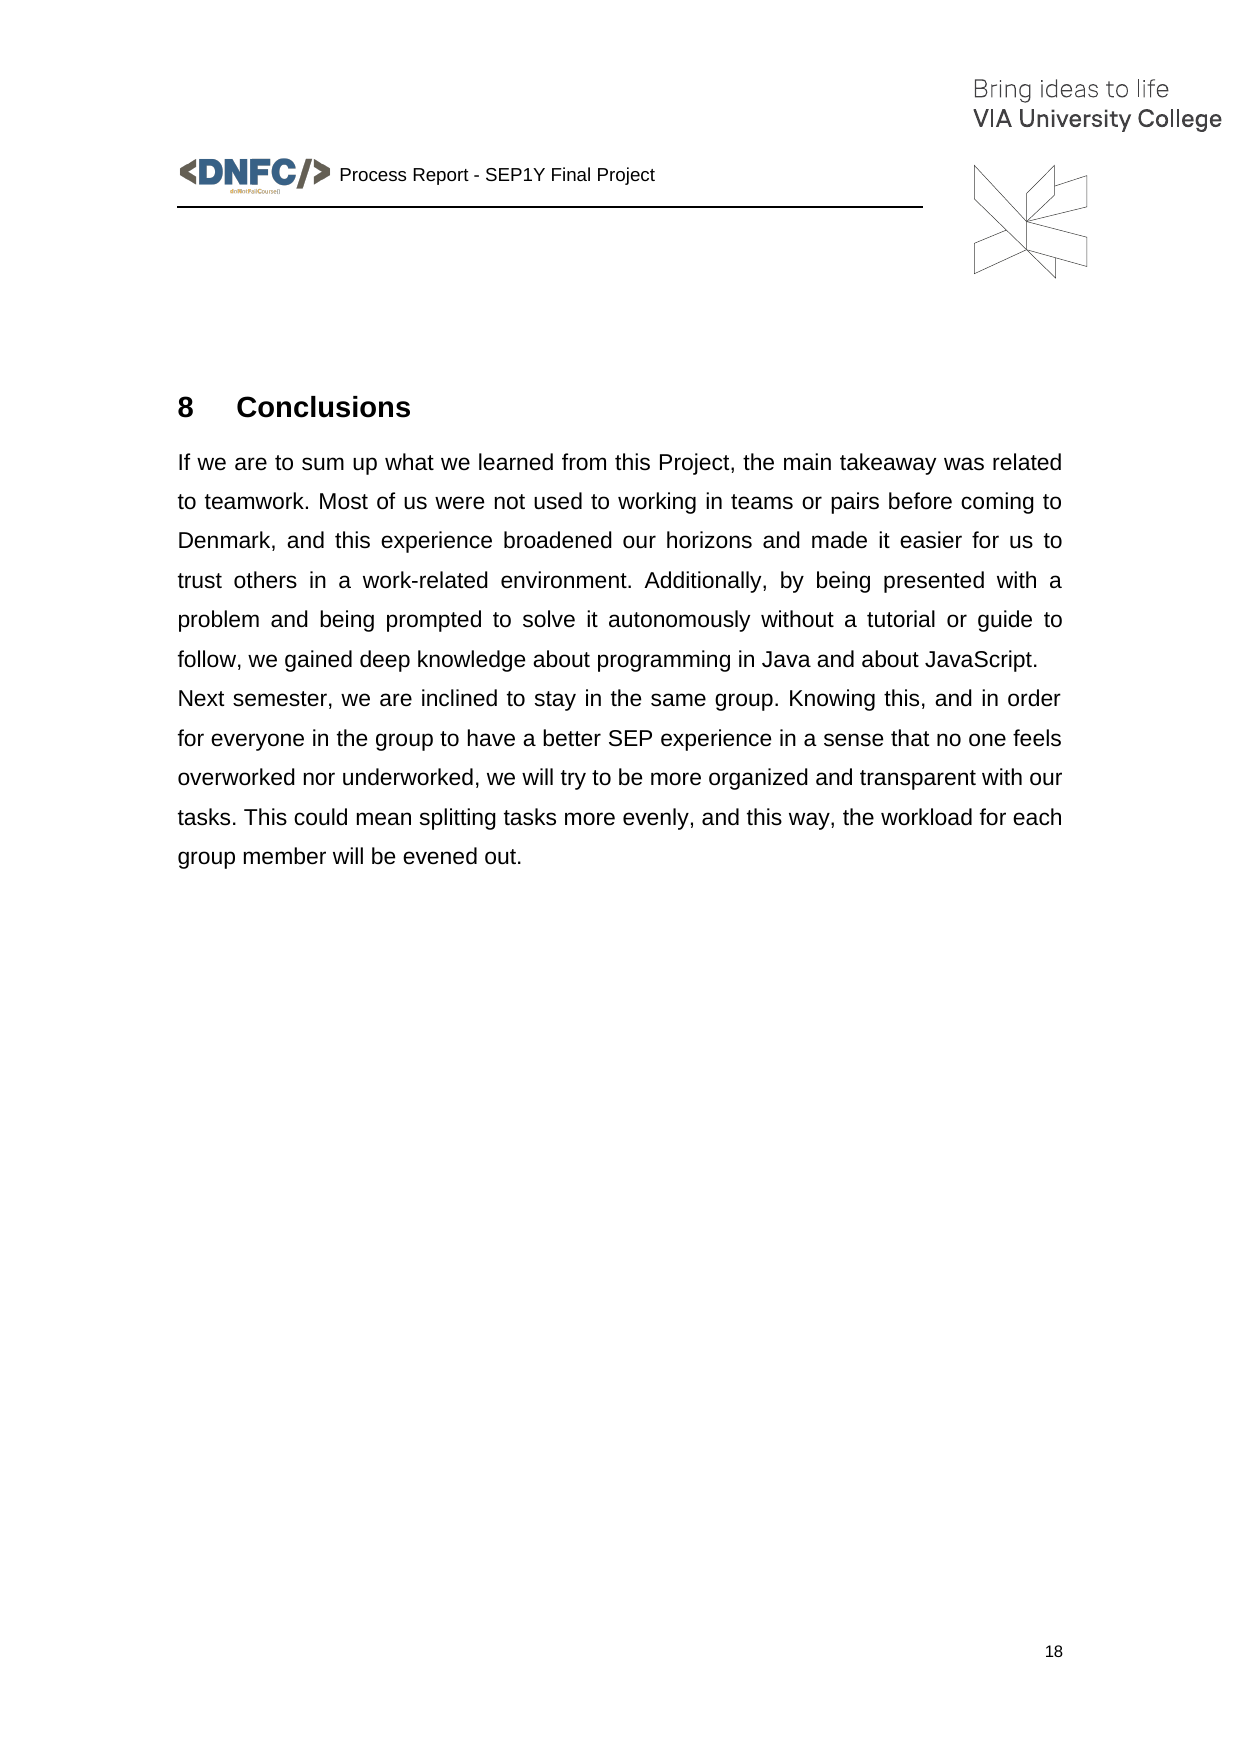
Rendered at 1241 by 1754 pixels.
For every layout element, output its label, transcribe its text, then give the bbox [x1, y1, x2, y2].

subtitle Conclusions [177, 390, 1063, 423]
text Next semester, we are inclined to stay in the same group. Knowing this, and in order for everyone in the group to have a better SEP experience in a sense that no one feels overworked nor underworked, we will try to be more organized and transparent with our tasks. This could mean splitting tasks more evenly, and this way, the workload for each group member will be evened out. [177, 685, 1063, 870]
text If we are to sum up what we learned from this Project, the main takeaway was related to teamwork. Most of us were not used to working in teams or pairs before coming to Denmark, and this experience broadened our horizons and made it easier for us to trust others in a work-related environment. Additionally, by being presented with a problem and being prompted to solve it autonomously without a tutorial or guide to follow, we gained deep knowledge about programming in Java and about JavaScript. [177, 448, 1063, 672]
picture [177, 156, 333, 197]
